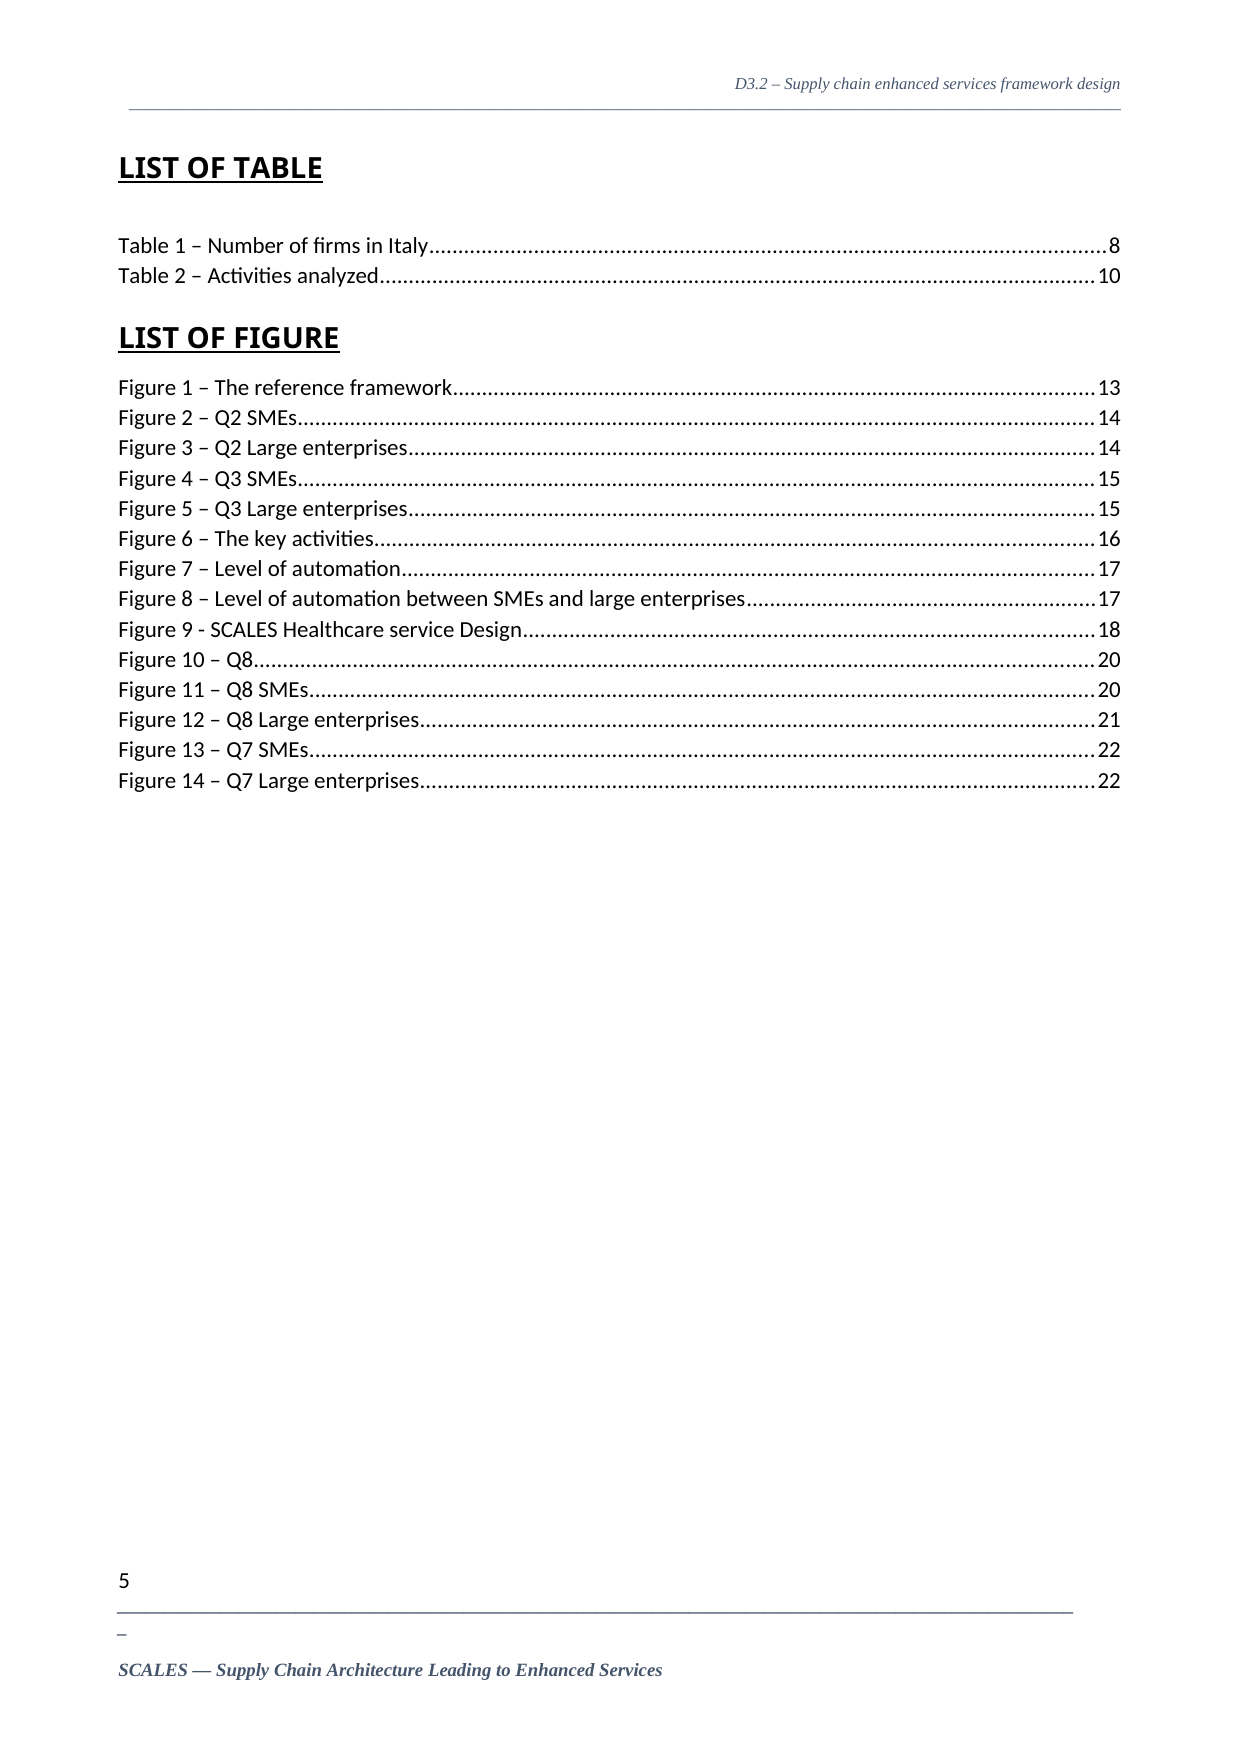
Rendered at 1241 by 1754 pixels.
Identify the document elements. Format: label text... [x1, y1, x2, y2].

text Figure 1 – The reference framework 13 [118, 373, 1122, 401]
text Figure 7 – Level of automation 17 [118, 554, 1122, 582]
text Figure 6 – The key activities 16 [118, 524, 1122, 552]
text Table 1 – Number of firms in Italy 8 [118, 231, 1122, 259]
text Figure 10 – Q8 20 [118, 645, 1122, 673]
text Figure 2 – Q2 SMEs 14 [118, 403, 1122, 431]
text LIST OF FIGURE [118, 318, 1122, 357]
text Figure 14 – Q7 Large enterprises 22 [118, 766, 1122, 794]
text Figure 8 – Level of automation between SMEs and large enterprises 17 [118, 584, 1122, 612]
text Figure 9 - SCALES Healthcare service Design 18 [118, 615, 1122, 643]
text Figure 11 – Q8 SMEs 20 [118, 675, 1122, 703]
text Figure 3 – Q2 Large enterprises 14 [118, 433, 1122, 461]
text Figure 4 – Q3 SMEs 15 [118, 464, 1122, 492]
text Figure 12 – Q8 Large enterprises 21 [118, 705, 1122, 733]
text Figure 5 – Q3 Large enterprises 15 [118, 494, 1122, 522]
text Figure 13 – Q7 SMEs 22 [118, 736, 1122, 763]
text LIST OF TABLE [118, 148, 1122, 187]
text Table 2 – Activities analyzed 10 [118, 261, 1122, 289]
